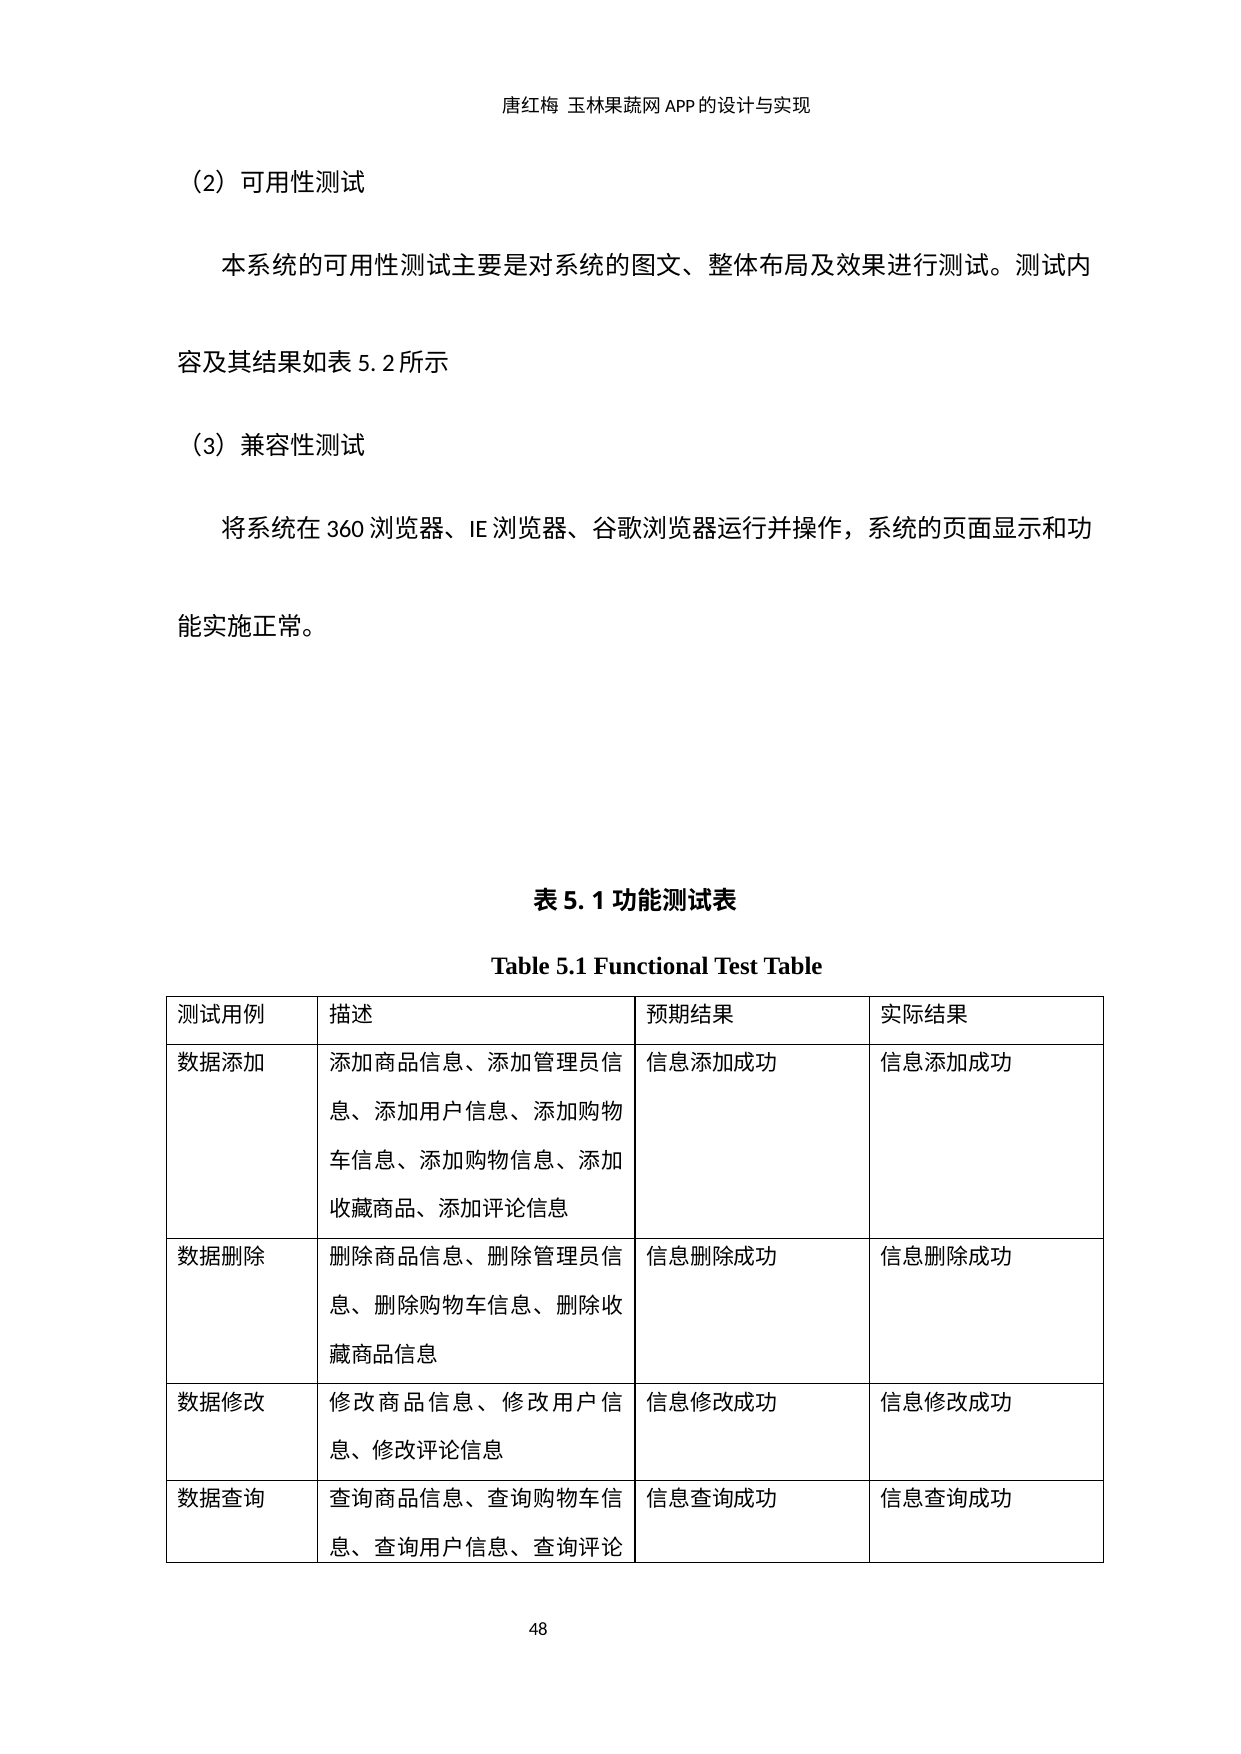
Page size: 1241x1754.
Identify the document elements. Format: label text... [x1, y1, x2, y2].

list 可用性测试 [177, 148, 1093, 213]
list 表5. 1 功能测试表 [177, 866, 1093, 931]
table_cell 数据查询 [167, 1481, 317, 1562]
table_cell 删除商品信息、删除管理员信息、删除购物车信息、删除收藏商品信息 [318, 1239, 634, 1383]
text Table 5.1 Functional Test Table [177, 949, 1093, 982]
table_header 描述 [318, 997, 634, 1044]
table_cell 信息添加成功 [636, 1045, 869, 1238]
table_header 实际结果 [870, 997, 1103, 1044]
text 本系统的可用性测试主要是对系统的图文、整体布局及效果进行测试。测试内容及其结果如表5. 2所示 [177, 231, 1093, 393]
text 将系统在360浏览器、IE浏览器、谷歌浏览器运行并操作，系统的页面显示和功能实施正常。 [177, 494, 1093, 657]
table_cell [318, 1481, 634, 1562]
table_cell 信息查询成功 [636, 1481, 869, 1562]
table_header 测试用例 [167, 997, 317, 1044]
table_cell 信息修改成功 [870, 1384, 1103, 1480]
table_cell 数据修改 [167, 1384, 317, 1480]
list 兼容性测试 [177, 411, 1093, 476]
table_cell 信息添加成功 [870, 1045, 1103, 1238]
table_header 预期结果 [636, 997, 869, 1044]
table_cell 数据添加 [167, 1045, 317, 1238]
table_cell 信息删除成功 [636, 1239, 869, 1383]
table_cell 信息修改成功 [636, 1384, 869, 1480]
table_cell 信息删除成功 [870, 1239, 1103, 1383]
table_cell 修改商品信息、修改用户信息、修改评论信息 [318, 1384, 634, 1480]
table_cell 数据删除 [167, 1239, 317, 1383]
table_cell 信息查询成功 [870, 1481, 1103, 1562]
table_cell 添加商品信息、添加管理员信息、添加用户信息、添加购物车信息、添加购物信息、添加收藏商品、添加评论信息 [318, 1045, 634, 1238]
